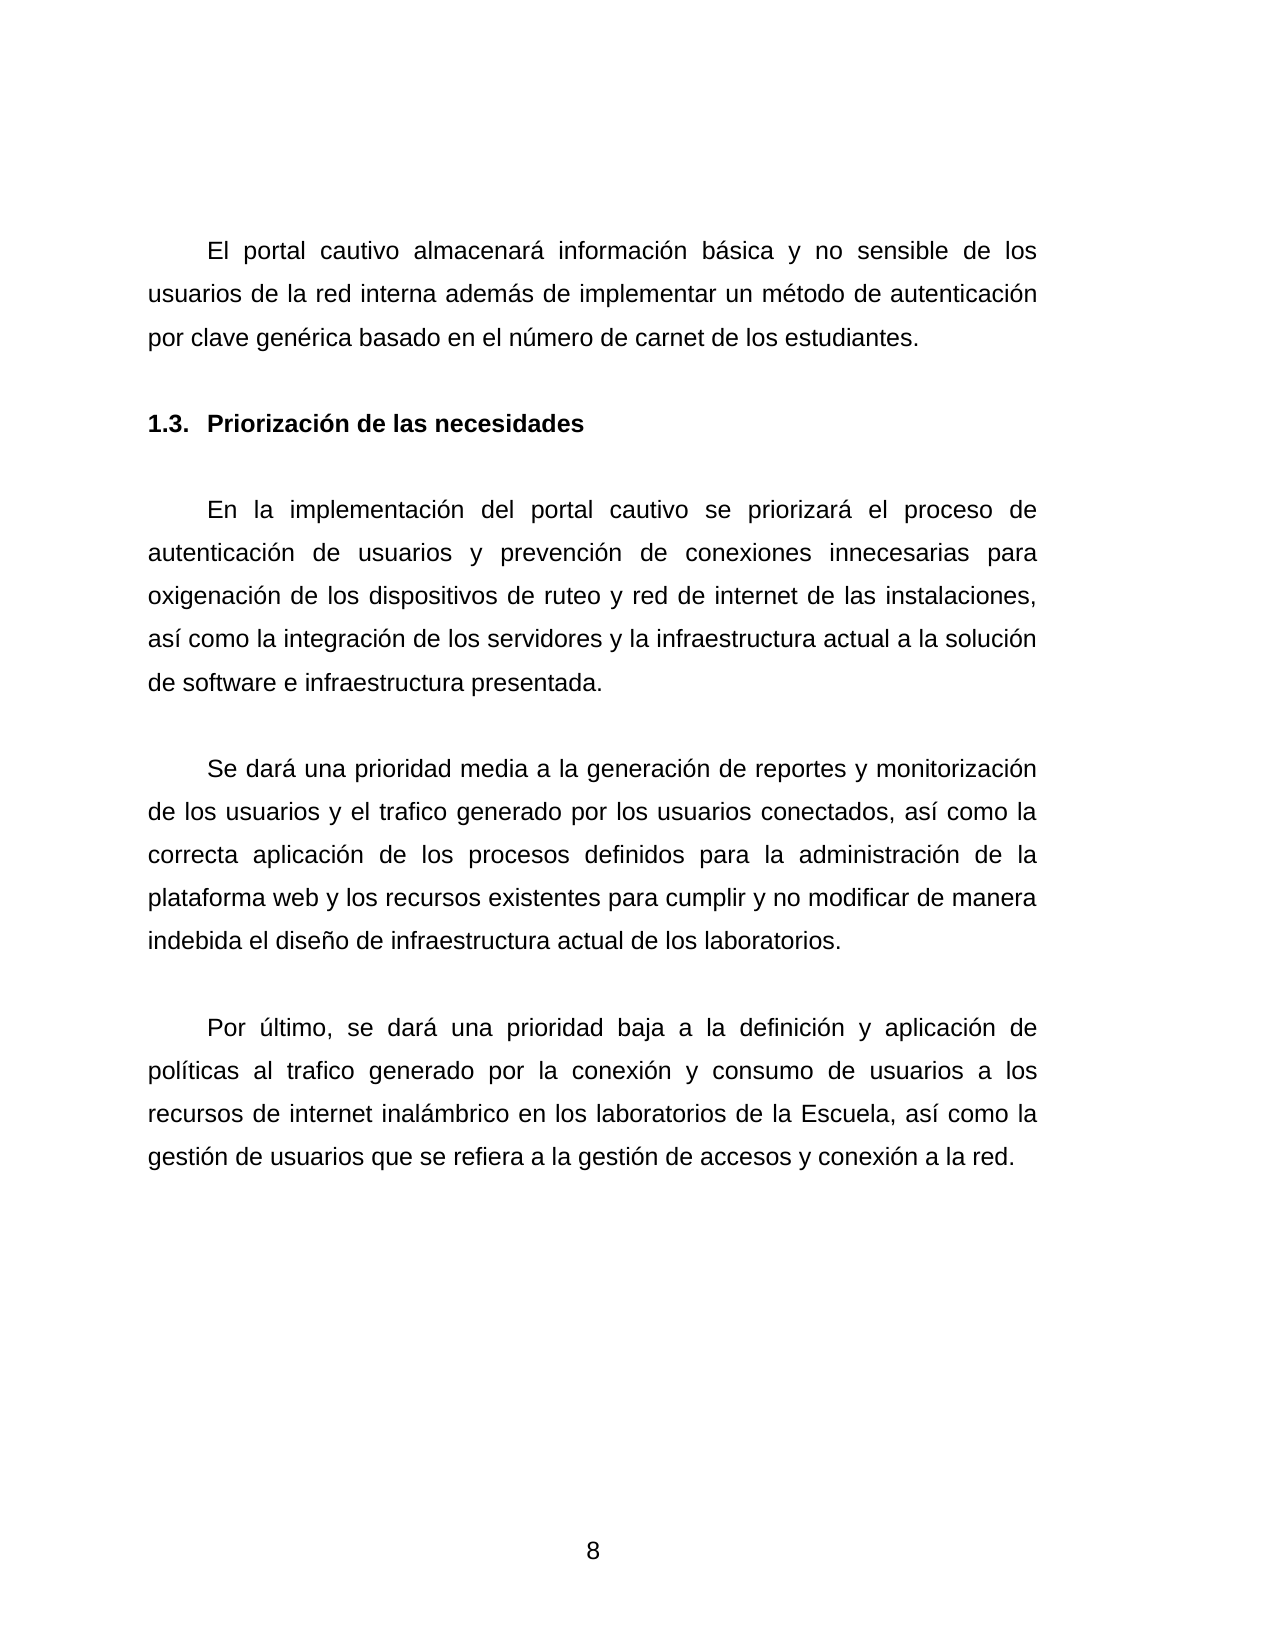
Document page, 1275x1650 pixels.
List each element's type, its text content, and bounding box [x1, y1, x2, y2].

text El portal cautivo almacenará información básica y no sensible de los usuarios de la red interna además de implementar un método de autenticación por clave genérica basado en el número de carnet de los estudiantes. [148, 236, 1039, 351]
text En la implementación del portal cautivo se priorizará el proceso de autenticación de usuarios y prevención de conexiones innecesarias para oxigenación de los dispositivos de ruteo y red de internet de las instalaciones, así como la integración de los servidores y la infraestructura actual a la solución de software e infraestructura presentada. [148, 495, 1039, 696]
text Por último, se dará una prioridad baja a la definición y aplicación de políticas al trafico generado por la conexión y consumo de usuarios a los recursos de internet inalámbrico en los laboratorios de la Escuela, así como la gestión de usuarios que se refiera a la gestión de accesos y conexión a la red. [148, 1012, 1039, 1171]
text Se dará una prioridad media a la generación de reportes y monitorización de los usuarios y el trafico generado por los usuarios conectados, así como la correcta aplicación de los procesos definidos para la administración de la plataforma web y los recursos existentes para cumplir y no modificar de manera indebida el diseño de infraestructura actual de los laboratorios. [148, 754, 1039, 955]
text Priorización de las necesidades [148, 409, 1039, 437]
